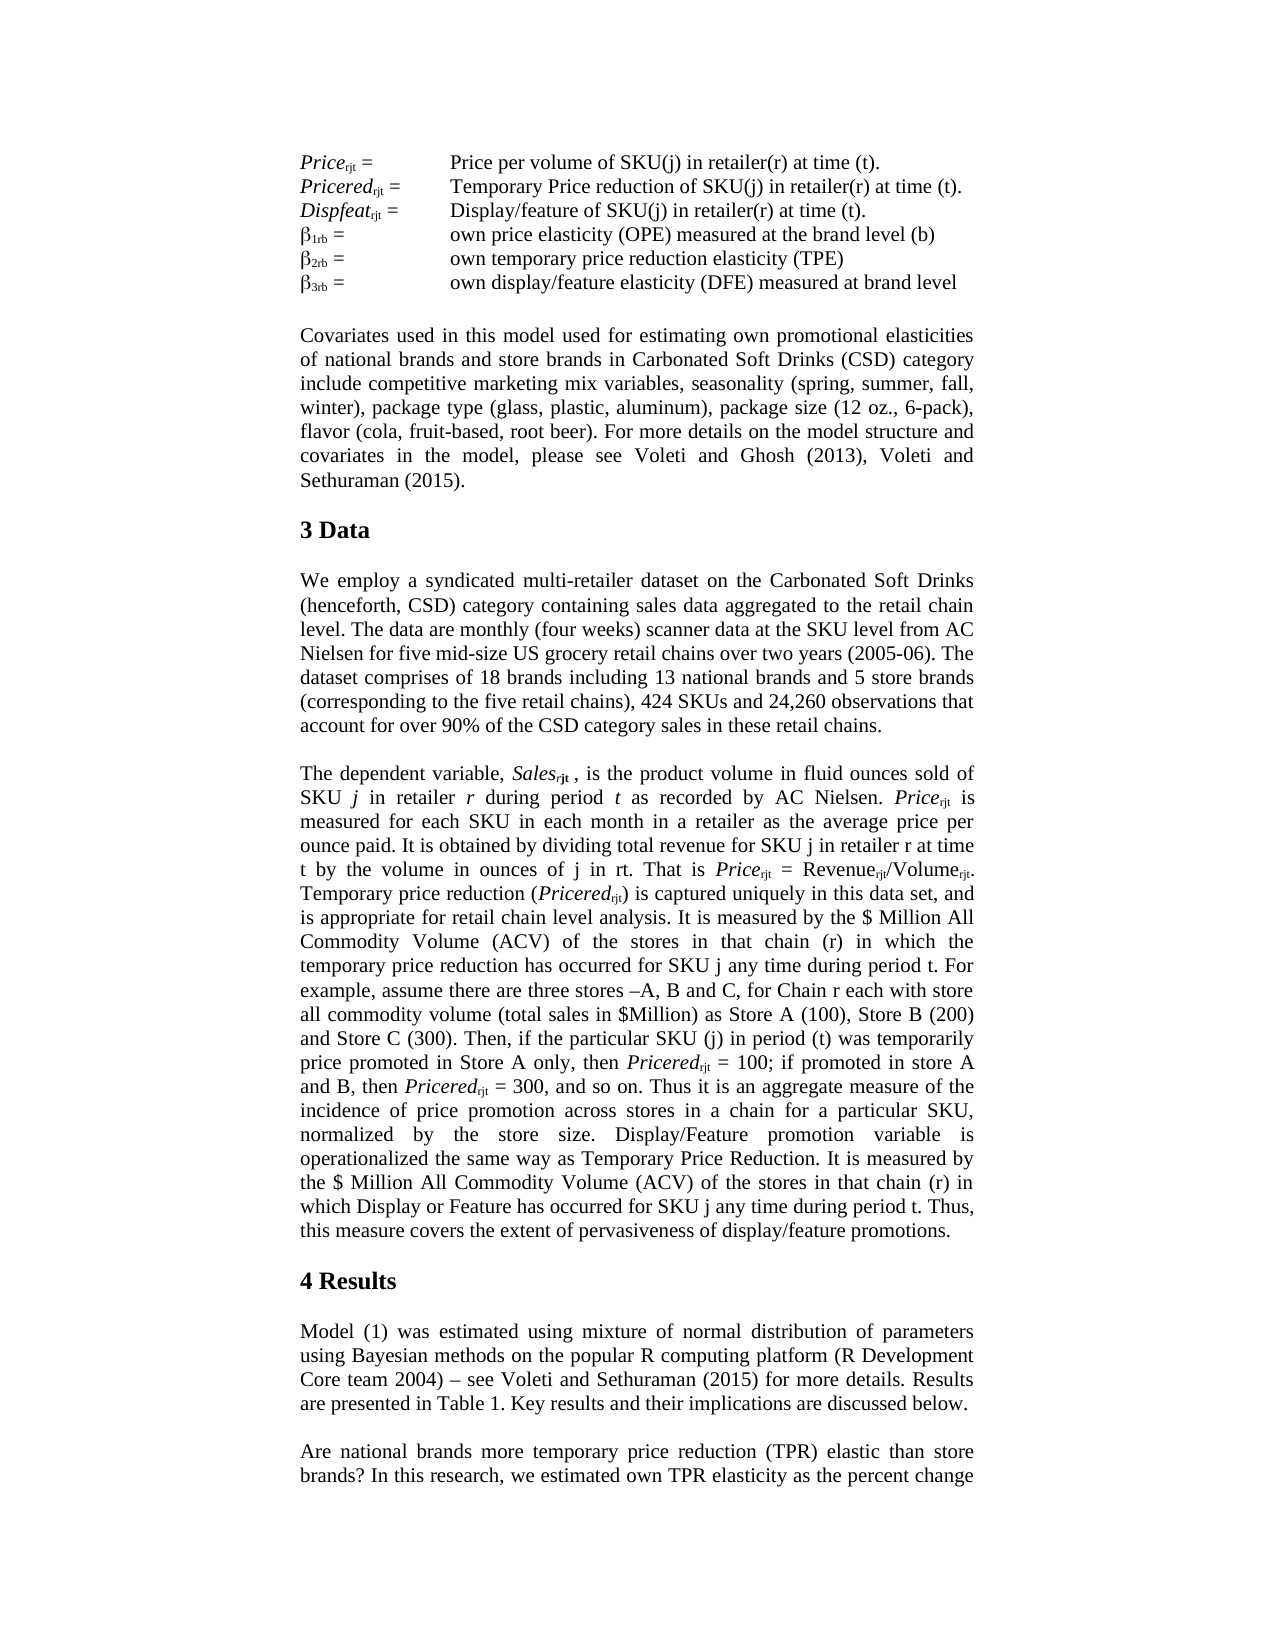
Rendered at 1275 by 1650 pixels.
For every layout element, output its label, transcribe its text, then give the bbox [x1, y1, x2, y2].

text The dependent variable, Salesrjt , is the product volume in fluid ounces sold of SKU j in retailer r during period t as recorded by AC Nielsen. Pricerjt is measured for each SKU in each month in a retailer as the average price per ounce paid. It is obtained by dividing total revenue for SKU j in retailer r at time t by the volume in ounces of j in rt. That is Pricerjt = Revenuerjt/Volumerjt. Temporary price reduction (Priceredrjt) is captured uniquely in this data set, and is appropriate for retail chain level analysis. It is measured by the $ Million All Commodity Volume (ACV) of the stores in that chain (r) in which the temporary price reduction has occurred for SKU j any time during period t. For example, assume there are three stores –A, B and C, for Chain r each with store all commodity volume (total sales in $Million) as Store A (100), Store B (200) and Store C (300). Then, if the particular SKU (j) in period (t) was temporarily price promoted in Store A only, then Priceredrjt = 100; if promoted in store A and B, then Priceredrjt = 300, and so on. Thus it is an aggregate measure of the incidence of price promotion across stores in a chain for a particular SKU, normalized by the store size. Display/Feature promotion variable is operationalized the same way as Temporary Price Reduction. It is measured by the $ Million All Commodity Volume (ACV) of the stores in that chain (r) in which Display or Feature has occurred for SKU j any time during period t. Thus, this measure covers the extent of pervasiveness of display/feature promotions. [300, 761, 975, 1242]
text Covariates used in this model used for estimating own promotional elasticities of national brands and store brands in Carbonated Soft Drinks (CSD) category include competitive marketing mix variables, seasonality (spring, summer, fall, winter), package type (glass, plastic, aluminum), package size (12 oz., 6-pack), flavor (cola, fruit-based, root beer). For more details on the model structure and covariates in the model, please see Voleti and Ghosh (2013), Voleti and Sethuraman (2015). [300, 323, 975, 492]
text Dispfeatrjt = Display/feature of SKU(j) in retailer(r) at time (t). [300, 198, 975, 222]
text 1rb = own price elasticity (OPE) measured at the brand level (b) [300, 222, 975, 246]
text 3rb = own display/feature elasticity (DFE) measured at brand level [300, 270, 975, 294]
text 3 Data [300, 516, 975, 544]
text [300, 1439, 975, 1487]
text Model (1) was estimated using mixture of normal distribution of parameters using Bayesian methods on the popular R computing platform (R Development Core team 2004) – see Voleti and Sethuraman (2015) for more details. Results are presented in Table 1. Key results and their implications are discussed below. [300, 1319, 975, 1415]
text We employ a syndicated multi-retailer dataset on the Carbonated Soft Drinks (henceforth, CSD) category containing sales data aggregated to the retail chain level. The data are monthly (four weeks) scanner data at the SKU level from AC Nielsen for five mid-size US grocery retail chains over two years (2005-06). The dataset comprises of 18 brands including 13 national brands and 5 store brands (corresponding to the five retail chains), 424 SKUs and 24,260 observations that account for over 90% of the CSD category sales in these retail chains. [300, 568, 975, 737]
text Priceredrjt = Temporary Price reduction of SKU(j) in retailer(r) at time (t). [300, 174, 975, 198]
text 2rb = own temporary price reduction elasticity (TPE) [300, 246, 975, 270]
text Pricerjt = Price per volume of SKU(j) in retailer(r) at time (t). [300, 150, 975, 174]
text 4 Results [300, 1266, 975, 1295]
